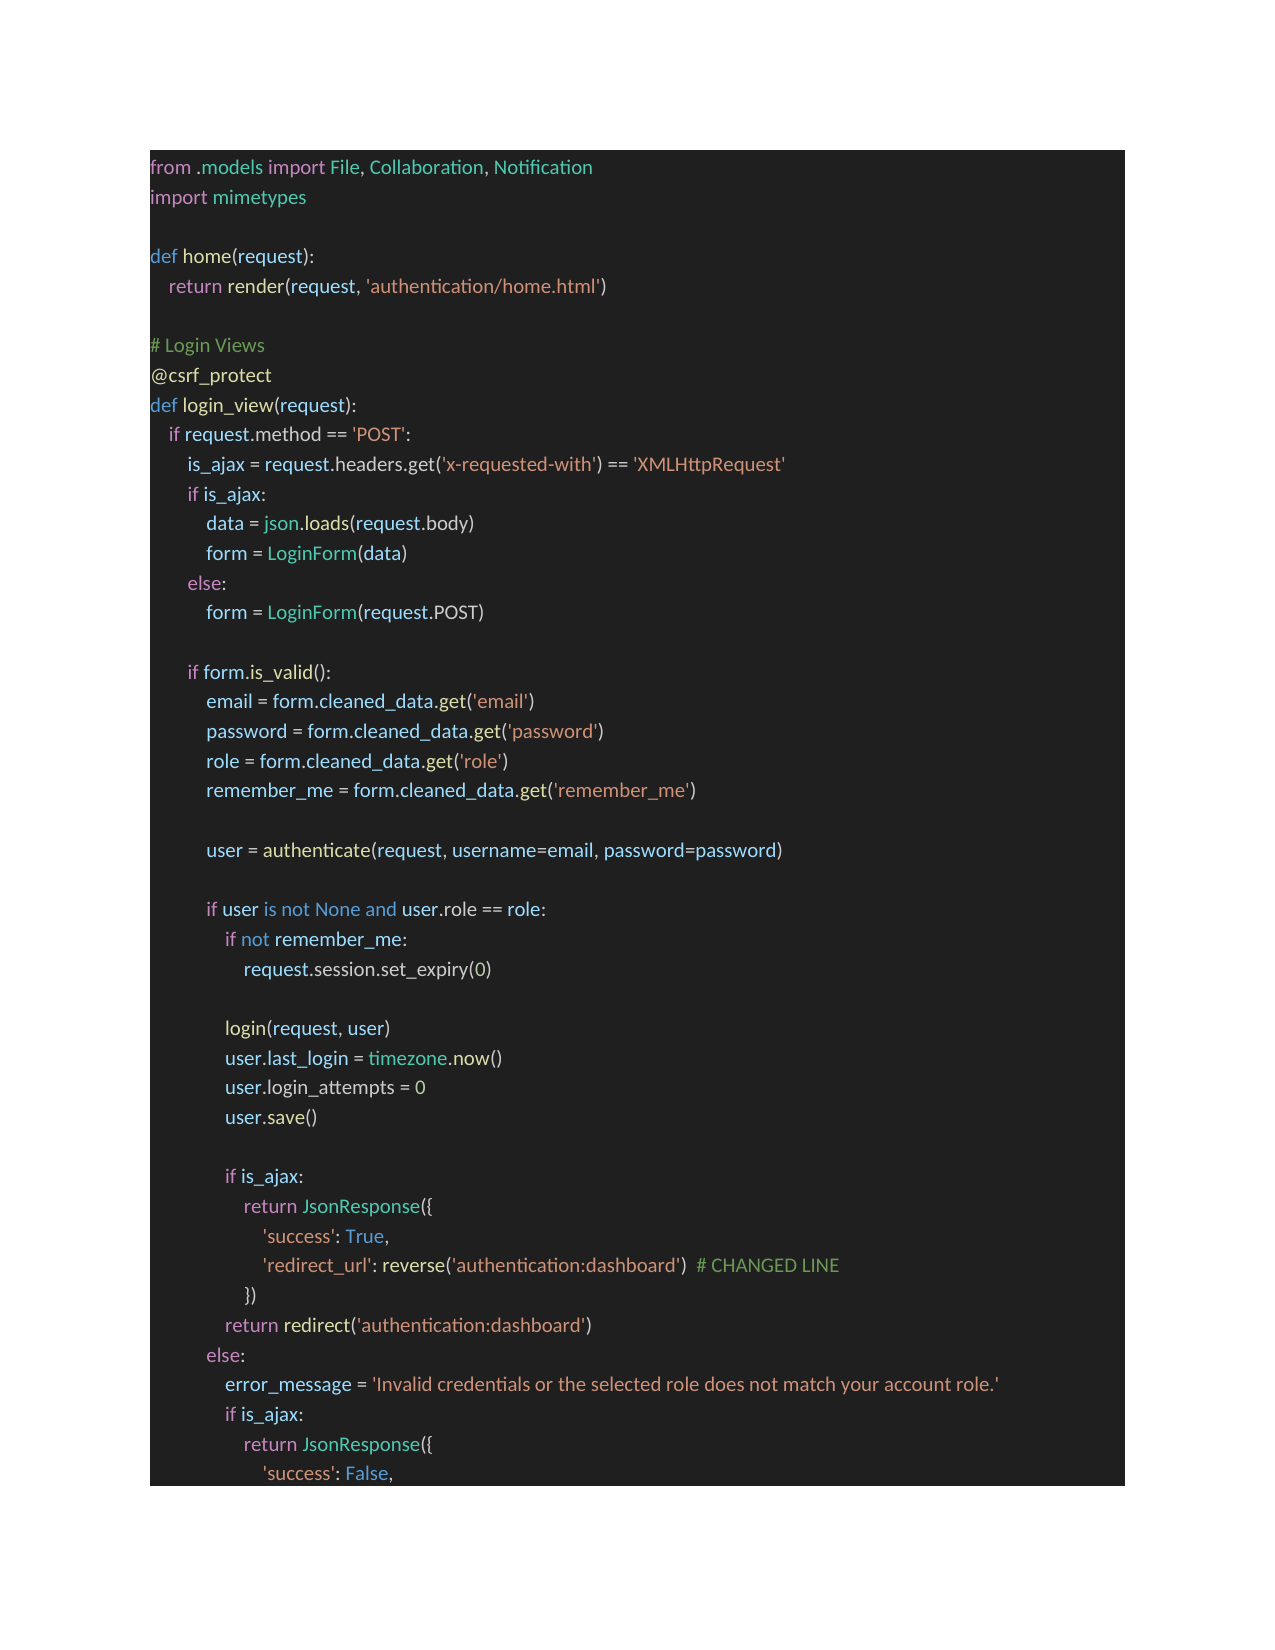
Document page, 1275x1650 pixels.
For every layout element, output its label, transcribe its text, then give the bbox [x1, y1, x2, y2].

text return redirect('authentication:dashboard') [150, 1308, 1125, 1337]
text 'redirect_url': reverse('authentication:dashboard') # CHANGED LINE [150, 1248, 1125, 1278]
text user.login_attempts = 0 [150, 1070, 1125, 1100]
text @csrf_protect [150, 358, 1125, 387]
text login(request, user) [150, 1011, 1125, 1041]
text error_message = 'Invalid credentials or the selected role does not match your account role.' [150, 1367, 1125, 1397]
text user.last_login = timezone.now() [150, 1041, 1125, 1070]
text email = form.cleaned_data.get('email') [150, 684, 1125, 714]
text from .models import File, Collaboration, Notification [150, 150, 1125, 180]
text else: [150, 566, 1125, 595]
text if request.method == 'POST': [150, 417, 1125, 447]
text import mimetypes [150, 180, 1125, 209]
text def home(request): [150, 239, 1125, 269]
text is_ajax = request.headers.get('x-requested-with') == 'XMLHttpRequest' [150, 447, 1125, 477]
text else: [150, 1337, 1125, 1367]
text if form.is_valid(): [150, 655, 1125, 684]
text # Login Views [150, 328, 1125, 358]
text remember_me = form.cleaned_data.get('remember_me') [150, 773, 1125, 803]
text data = json.loads(request.body) [150, 506, 1125, 536]
text if is_ajax: [150, 1397, 1125, 1427]
text password = form.cleaned_data.get('password') [150, 714, 1125, 744]
text 'success': True, [150, 1219, 1125, 1248]
text if is_ajax: [150, 477, 1125, 506]
text 'success': False, [150, 1456, 1125, 1486]
text return render(request, 'authentication/home.html') [150, 269, 1125, 298]
text def login_view(request): [150, 387, 1125, 417]
text }) [150, 1278, 1125, 1308]
text if user is not None and user.role == role: [150, 892, 1125, 922]
text if is_ajax: [150, 1159, 1125, 1189]
text user = authenticate(request, username=email, password=password) [150, 833, 1125, 862]
text request.session.set_expiry(0) [150, 952, 1125, 981]
text form = LoginForm(data) [150, 536, 1125, 566]
text form = LoginForm(request.POST) [150, 595, 1125, 625]
text role = form.cleaned_data.get('role') [150, 744, 1125, 773]
text if not remember_me: [150, 922, 1125, 952]
text return JsonResponse({ [150, 1189, 1125, 1219]
text user.save() [150, 1100, 1125, 1130]
text return JsonResponse({ [150, 1427, 1125, 1456]
